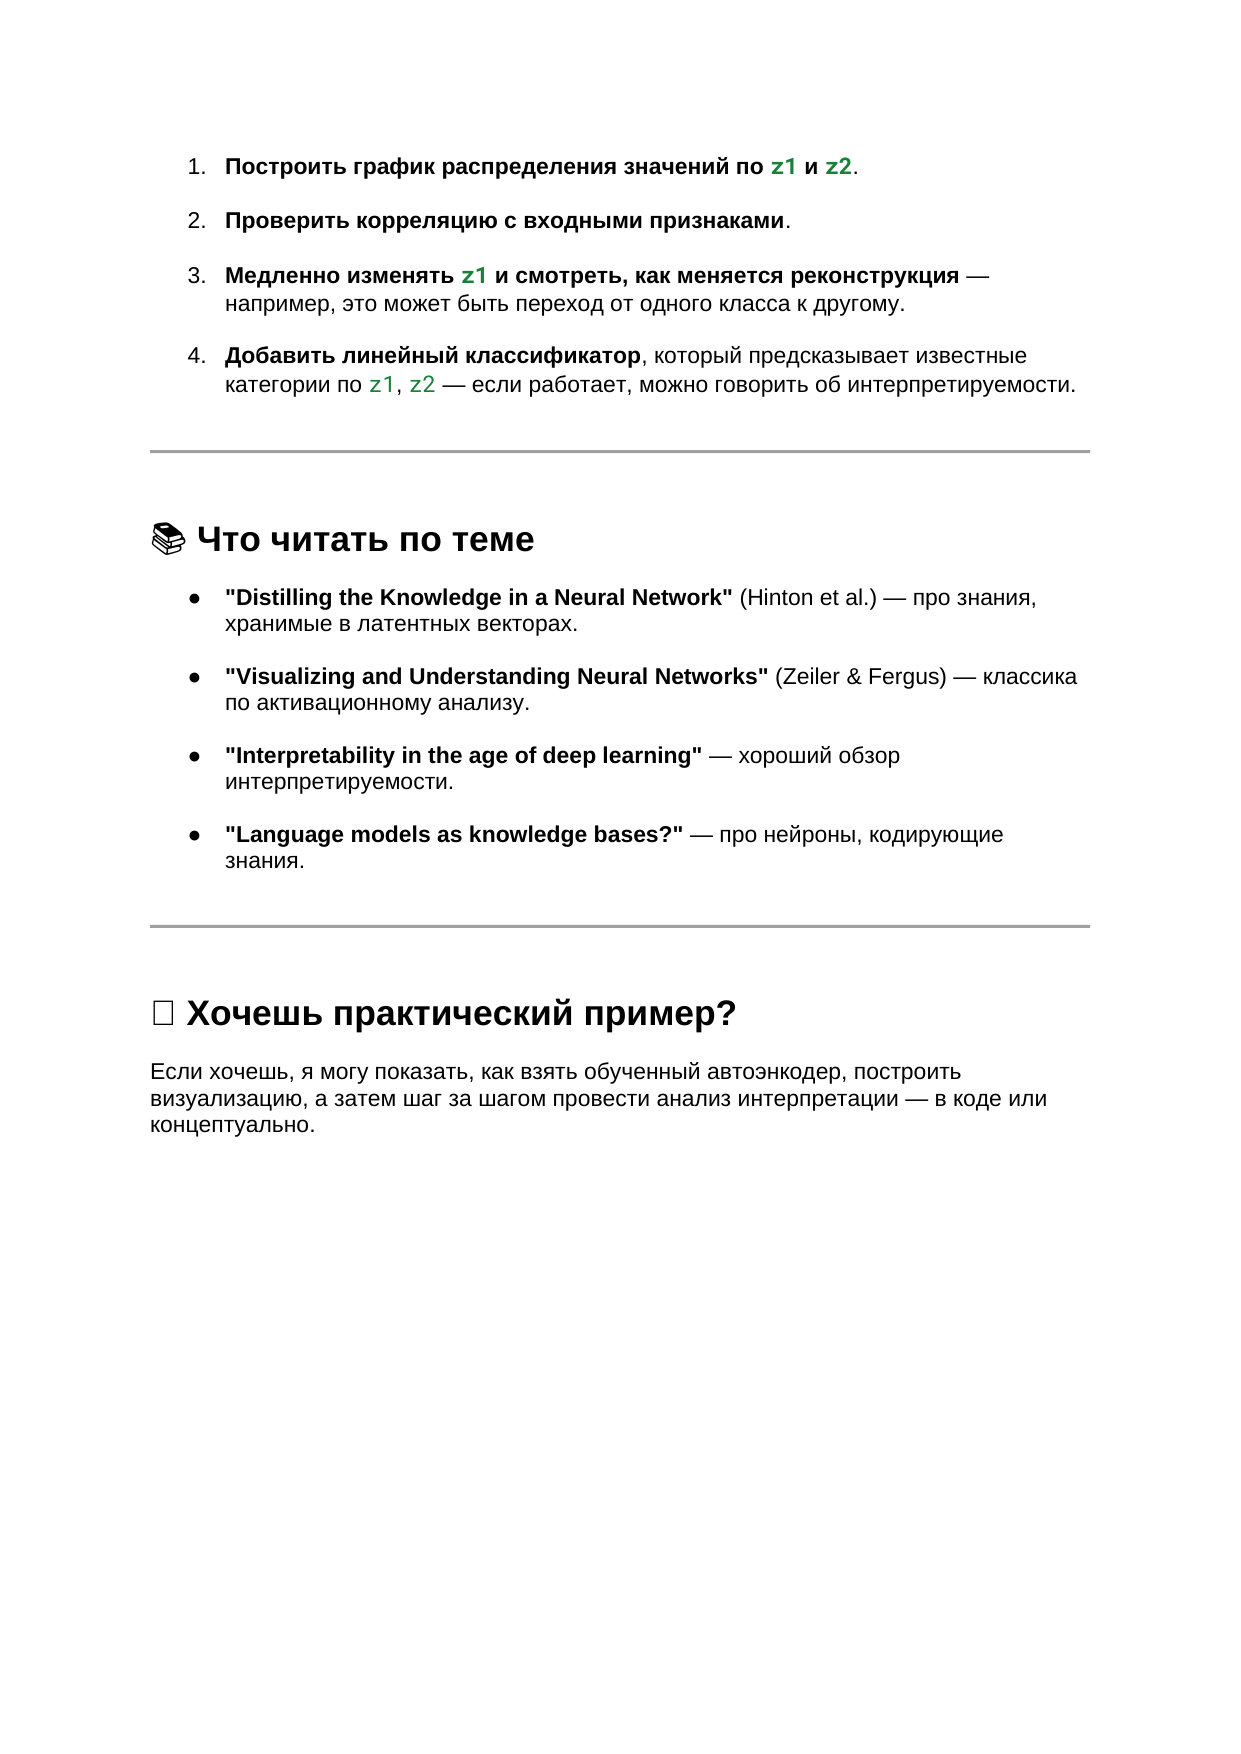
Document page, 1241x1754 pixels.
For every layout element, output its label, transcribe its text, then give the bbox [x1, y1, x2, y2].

subtitle 📚 Что читать по теме [150, 518, 1090, 558]
list Медленно изменять z1 и смотреть, как меняется реконструкция — например, это может быть переход от одного класса к другому. [187, 259, 1090, 342]
list "Interpretability in the age of deep learning" — хороший обзор интерпретируемости. [187, 742, 1090, 821]
list "Distilling the Knowledge in a Neural Network" (Hinton et al.) — про знания, хранимые в латентных векторах. [187, 583, 1090, 663]
subtitle 💬 Хочешь практический пример? [150, 992, 1090, 1033]
list "Visualizing and Understanding Neural Networks" (Zeiler & Fergus) — классика по активационному анализу. [187, 663, 1090, 742]
list Построить график распределения значений по z1 и z2. [187, 150, 1090, 207]
text Если хочешь, я могу показать, как взять обученный автоэнкодер, построить визуализацию, а затем шаг за шагом провести анализ интерпретации — в коде или концептуально. [150, 1058, 1090, 1137]
list Добавить линейный классификатор, который предсказывает известные категории по z1, z2 — если работает, можно говорить об интерпретируемости. [187, 342, 1090, 425]
list Проверить корреляцию с входными признаками. [187, 207, 1090, 259]
list "Language models as knowledge bases?" — про нейроны, кодирующие знания. [187, 821, 1090, 900]
